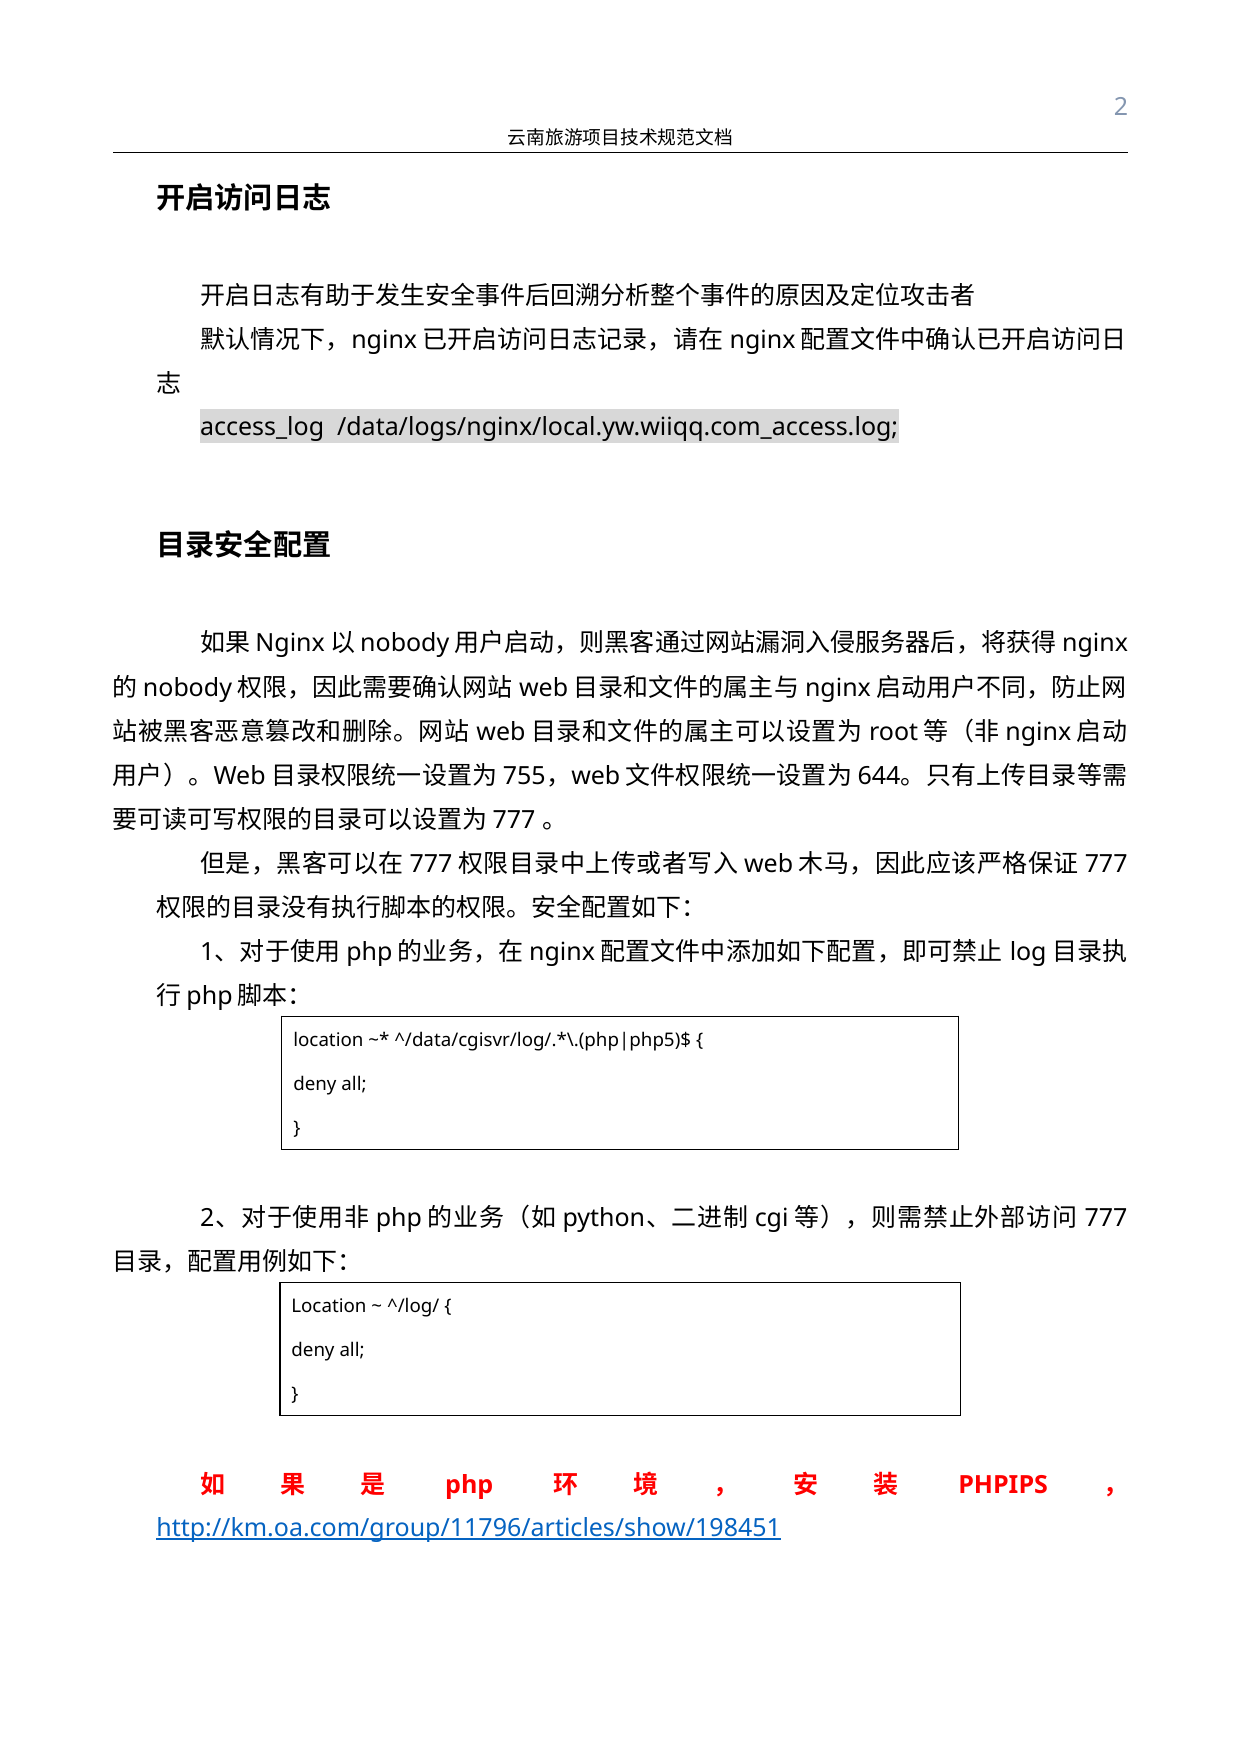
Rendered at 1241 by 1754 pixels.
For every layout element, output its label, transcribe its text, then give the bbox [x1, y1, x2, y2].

text 如果Nginx以nobody用户启动，则黑客通过网站漏洞入侵服务器后，将获得nginx的nobody权限，因此需要确认网站web目录和文件的属主与nginx启动用户不同，防止网站被黑客恶意篡改和删除。网站web目录和文件的属主可以设置为root等（非nginx启动用户）。Web目录权限统一设置为755，web文件权限统一设置为644。只有上传目录等需要可读可写权限的目录可以设置为777 。 [112, 619, 1128, 839]
table_header Location ~ ^/log/ { deny all; } [281, 1283, 960, 1415]
subtitle 目录安全配置 [112, 521, 1128, 565]
text access_log /data/logs/nginx/local.yw.wiiqq.com_access.log; [156, 404, 1128, 448]
table_header location ~* ^/data/cgisvr/log/.*\.(php|php5)$ { deny all; } [282, 1017, 958, 1149]
text 2、对于使用非php的业务（如python、二进制cgi等），则需禁止外部访问777目录，配置用例如下： [112, 1194, 1128, 1282]
text 但是，黑客可以在777权限目录中上传或者写入web木马，因此应该严格保证777权限的目录没有执行脚本的权限。安全配置如下： [156, 839, 1128, 927]
text 如果是php环境，安装PHPIPS， http://km.oa.com/group/11796/articles/show/198451 [156, 1460, 1128, 1548]
text 默认情况下，nginx已开启访问日志记录，请在nginx配置文件中确认已开启访问日志 [156, 316, 1128, 404]
text 1、对于使用php的业务，在nginx配置文件中添加如下配置，即可禁止log目录执行php脚本： [156, 927, 1128, 1016]
text 开启日志有助于发生安全事件后回溯分析整个事件的原因及定位攻击者 [112, 272, 1128, 316]
subtitle 开启访问日志 [112, 174, 1128, 218]
